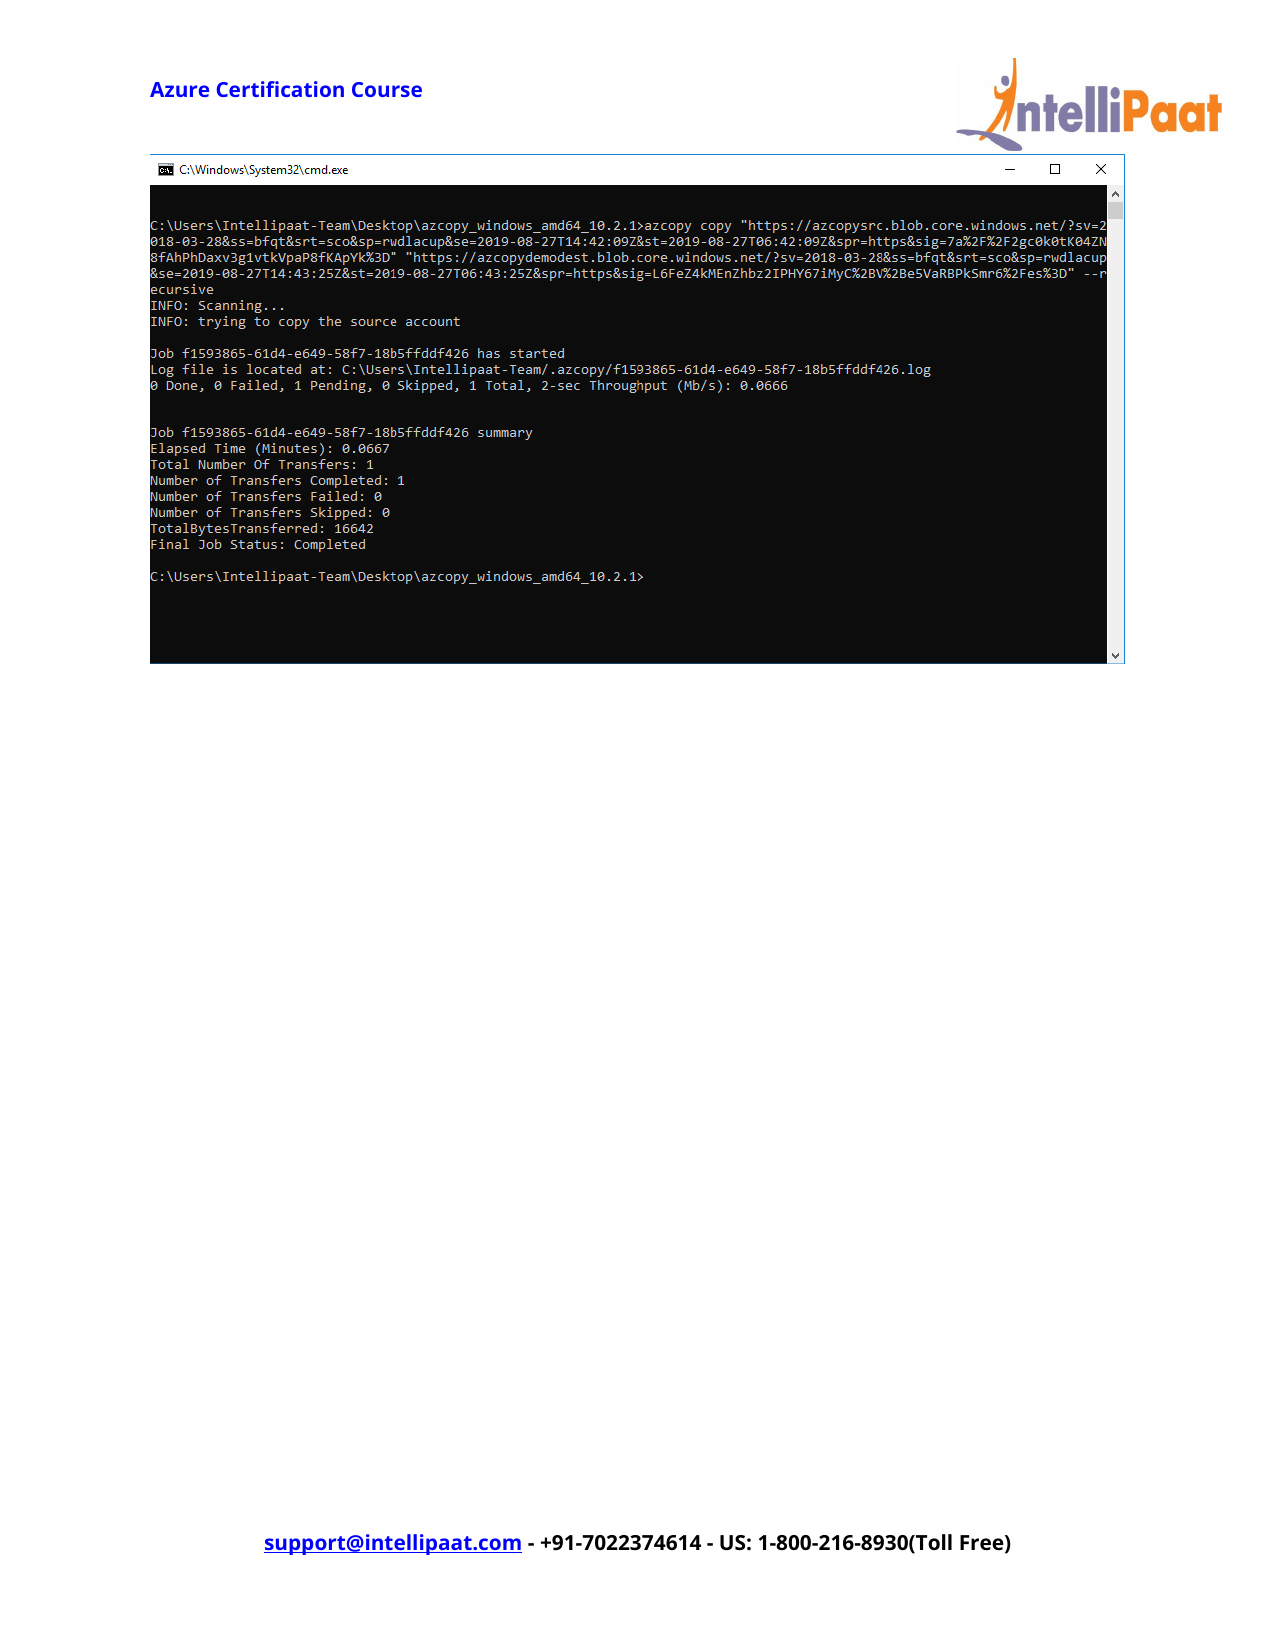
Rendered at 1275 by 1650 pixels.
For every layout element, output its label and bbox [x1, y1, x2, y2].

picture [150, 154, 1125, 664]
picture [956, 58, 1222, 151]
